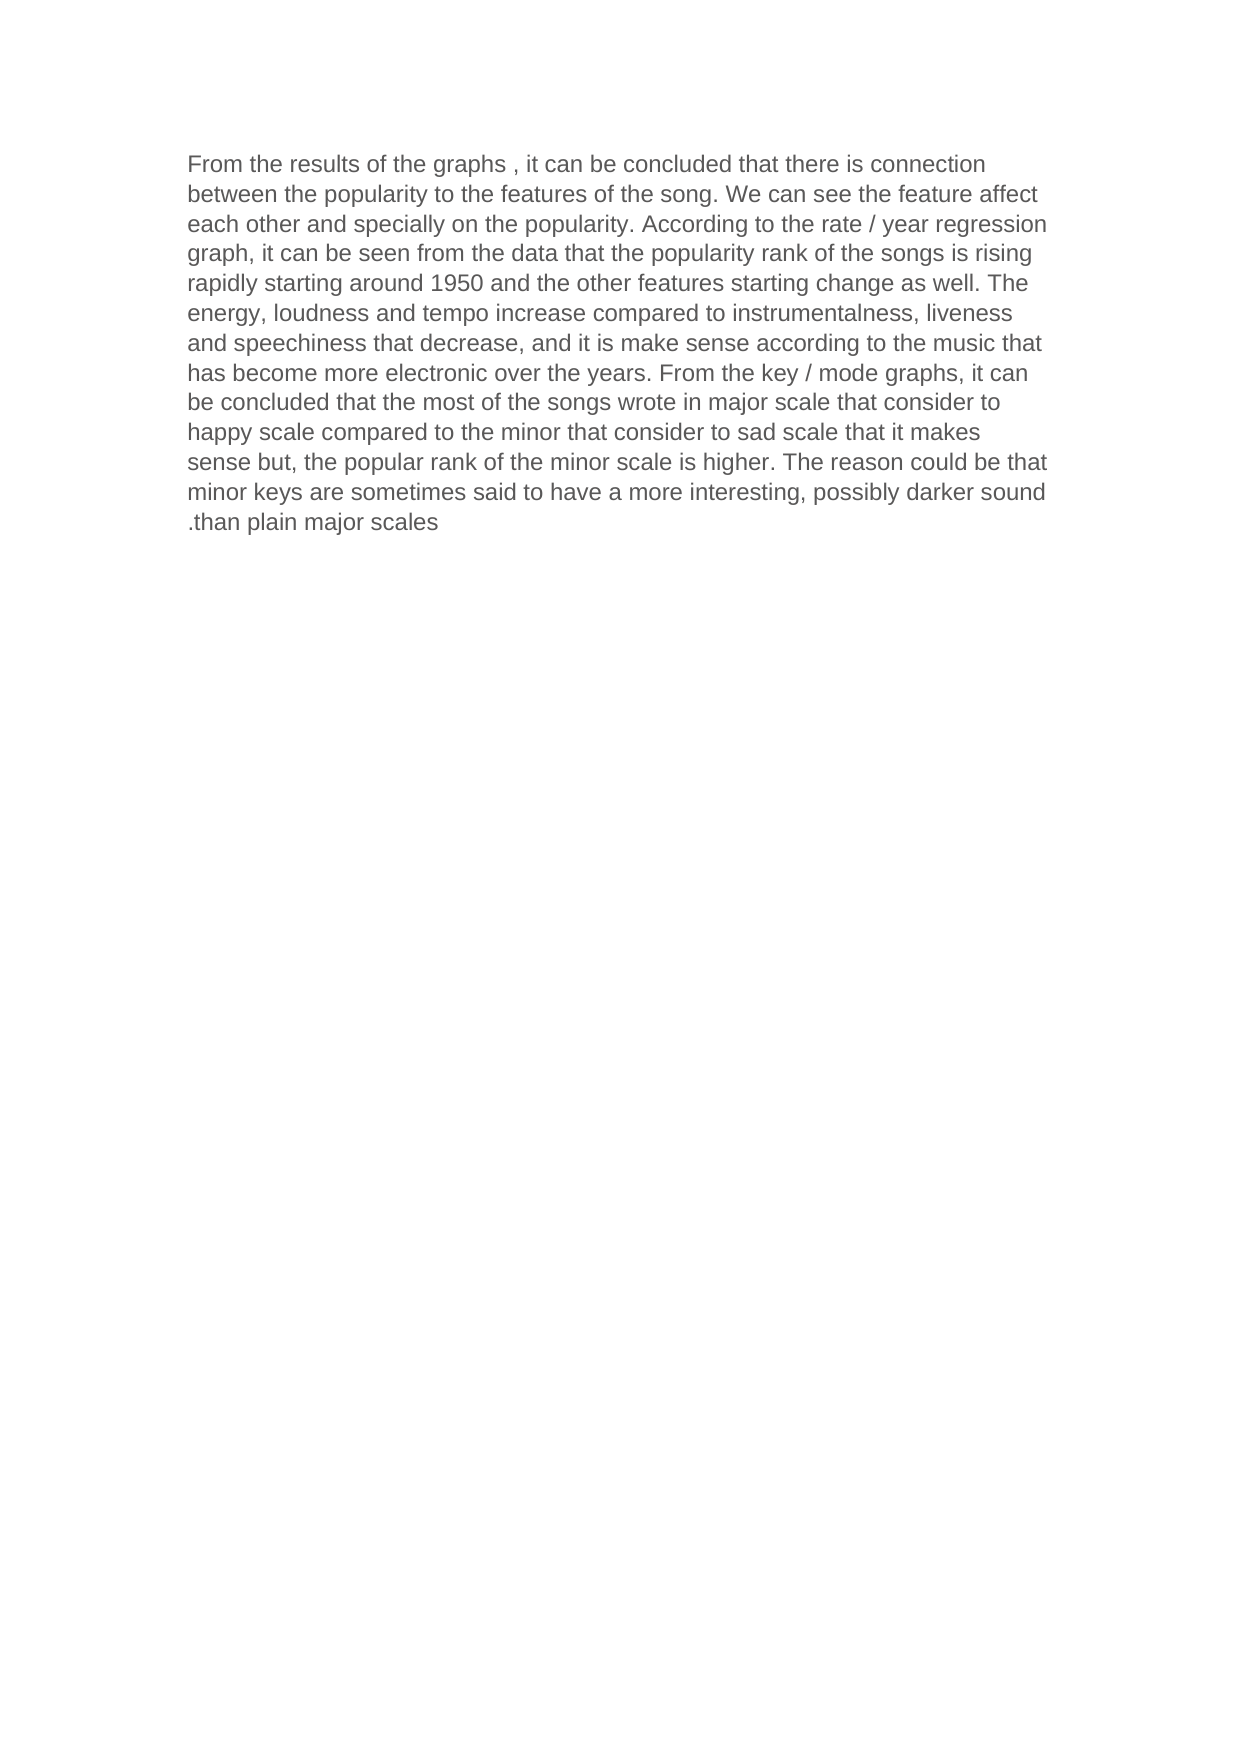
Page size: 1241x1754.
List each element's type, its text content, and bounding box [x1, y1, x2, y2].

text From the results of the graphs , it can be concluded that there is connection between the popularity to the features of the song. We can see the feature affect each other and specially on the popularity. According to the rate / year regression graph, it can be seen from the data that the popularity rank of the songs is rising rapidly starting around 1950 and the other features starting change as well. The energy, loudness and tempo increase compared to instrumentalness, liveness and speechiness that decrease, and it is make sense according to the music that has become more electronic over the years. From the key / mode graphs, it can be concluded that the most of the songs wrote in major scale that consider to happy scale compared to the minor that consider to sad scale that it makes sense but, the popular rank of the minor scale is higher. The reason could be that minor keys are sometimes said to have a more interesting, possibly darker sound than plain major scales. [187, 150, 1053, 535]
